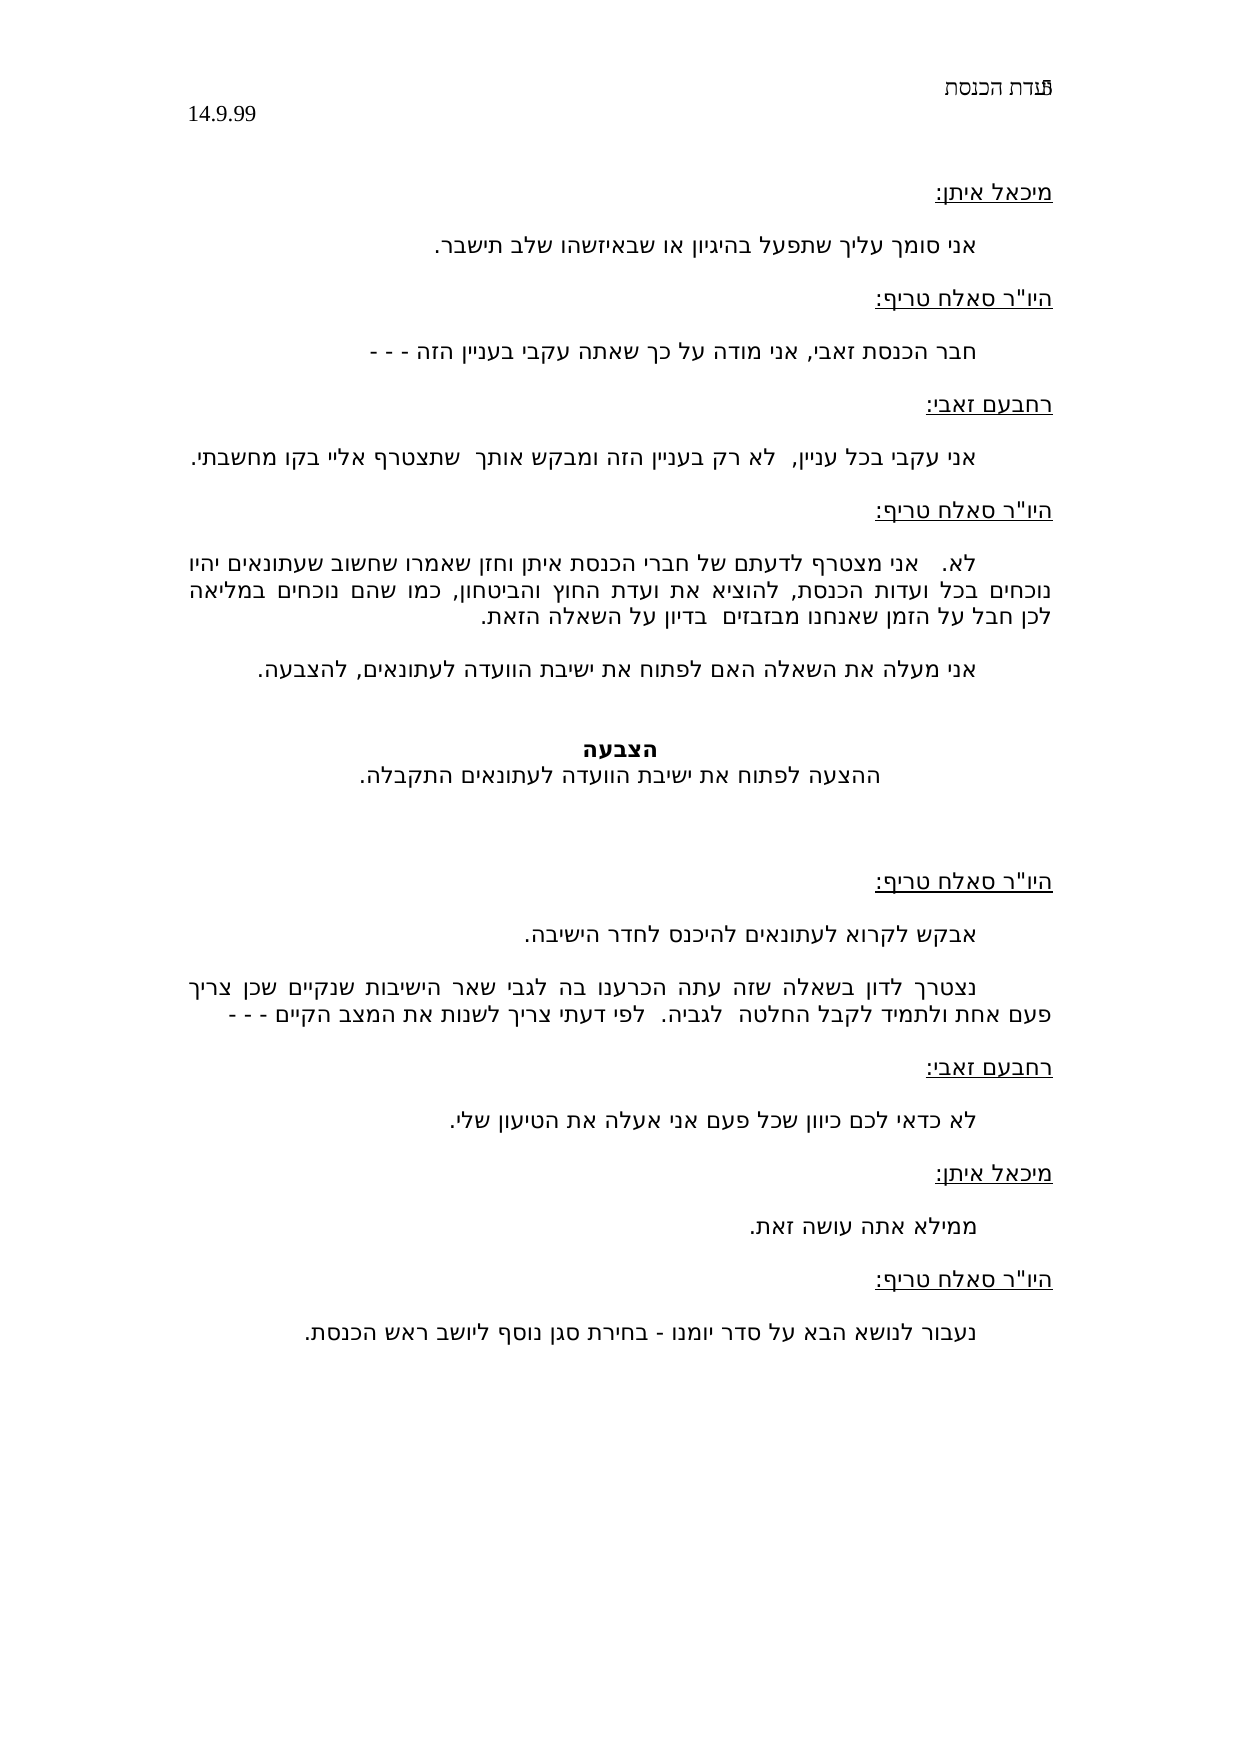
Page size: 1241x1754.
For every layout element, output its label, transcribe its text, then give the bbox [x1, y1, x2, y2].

text ממילא אתה עושה זאת. [187, 1213, 1053, 1240]
text ההצעה לפתוח את ישיבת הוועדה לעתונאים התקבלה. [187, 762, 1053, 789]
text נעבור לנושא הבא על סדר יומנו - בחירת סגן נוסף ליושב ראש הכנסת. [187, 1319, 1053, 1346]
text היו"ר סאלח טריף: [187, 497, 1053, 524]
text היו"ר סאלח טריף: [187, 1266, 1053, 1293]
text היו"ר סאלח טריף: [187, 285, 1053, 312]
text היו"ר סאלח טריף: [187, 868, 1053, 895]
text לא כדאי לכם כיוון שכל פעם אני אעלה את הטיעון שלי. [187, 1107, 1053, 1134]
text מיכאל איתן: [187, 179, 1053, 206]
text אבקש לקרוא לעתונאים להיכנס לחדר הישיבה. [187, 921, 1053, 948]
text אני סומך עליך שתפעל בהיגיון או שבאיזשהו שלב תישבר. [187, 232, 1053, 259]
text רחבעם זאבי: [187, 1054, 1053, 1081]
text לא. אני מצטרף לדעתם של חברי הכנסת איתן וחזן שאמרו שחשוב שעתונאים יהיו נוכחים בכל ועדות הכנסת, להוציא את ועדת החוץ והביטחון, כמו שהם נוכחים במליאה לכן חבל על הזמן שאנחנו מבזבזים בדיון על השאלה הזאת. [187, 550, 1053, 630]
text אני עקבי בכל עניין, לא רק בעניין הזה ומבקש אותך שתצטרף אליי בקו מחשבתי. [187, 444, 1053, 471]
text חבר הכנסת זאבי, אני מודה על כך שאתה עקבי בעניין הזה - - - [187, 338, 1053, 365]
text מיכאל איתן: [187, 1160, 1053, 1187]
text הצבעה [187, 736, 1053, 762]
text אני מעלה את השאלה האם לפתוח את ישיבת הוועדה לעתונאים, להצבעה. [187, 656, 1053, 683]
text נצטרך לדון בשאלה שזה עתה הכרענו בה לגבי שאר הישיבות שנקיים שכן צריך פעם אחת ולתמיד לקבל החלטה לגביה. לפי דעתי צריך לשנות את המצב הקיים - - - [187, 974, 1053, 1028]
text רחבעם זאבי: [187, 391, 1053, 418]
